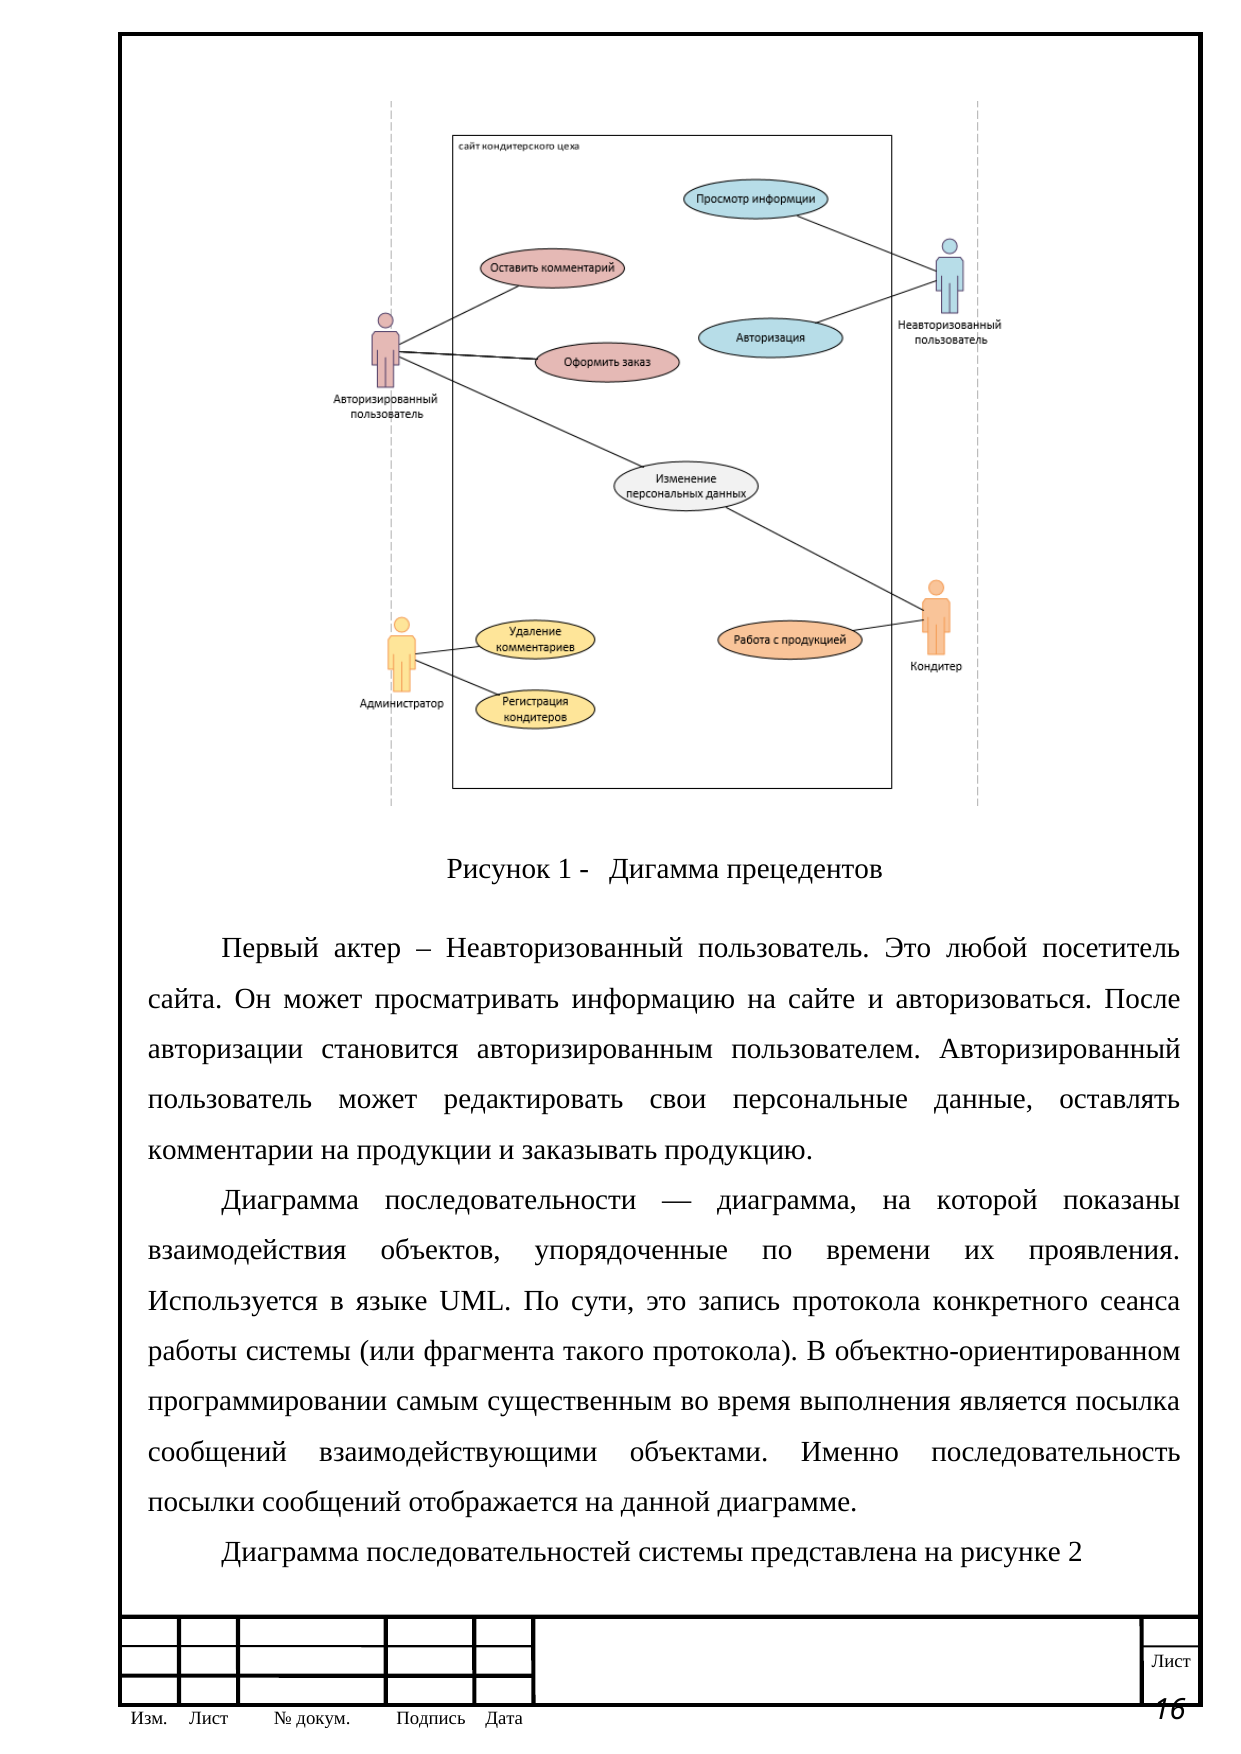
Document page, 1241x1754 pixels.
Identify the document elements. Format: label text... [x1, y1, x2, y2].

text Дигамма прецедентов [148, 851, 1181, 885]
picture [327, 101, 1010, 806]
text Диаграмма последовательностей системы представлена на рисунке 2 [148, 1534, 1181, 1568]
text Первый актер – Неавторизованный пользователь. Это любой посетитель сайта. Он может просматривать информацию на сайте и авторизоваться. После авторизации становится авторизированным пользователем. Авторизированный пользователь может редактировать свои персональные данные, оставлять комментарии на продукции и заказывать продукцию. [148, 931, 1181, 1165]
text Диаграмма последовательности — диаграмма, на которой показаны взаимодействия объектов, упорядоченные по времени их проявления. Используется в языке UML. По сути, это запись протокола конкретного сеанса работы системы (или фрагмента такого протокола). В объектно-ориентированном программировании самым существенным во время выполнения является посылка сообщений взаимодействующими объектами. Именно последовательность посылки сообщений отображается на данной диаграмме. [148, 1182, 1181, 1518]
